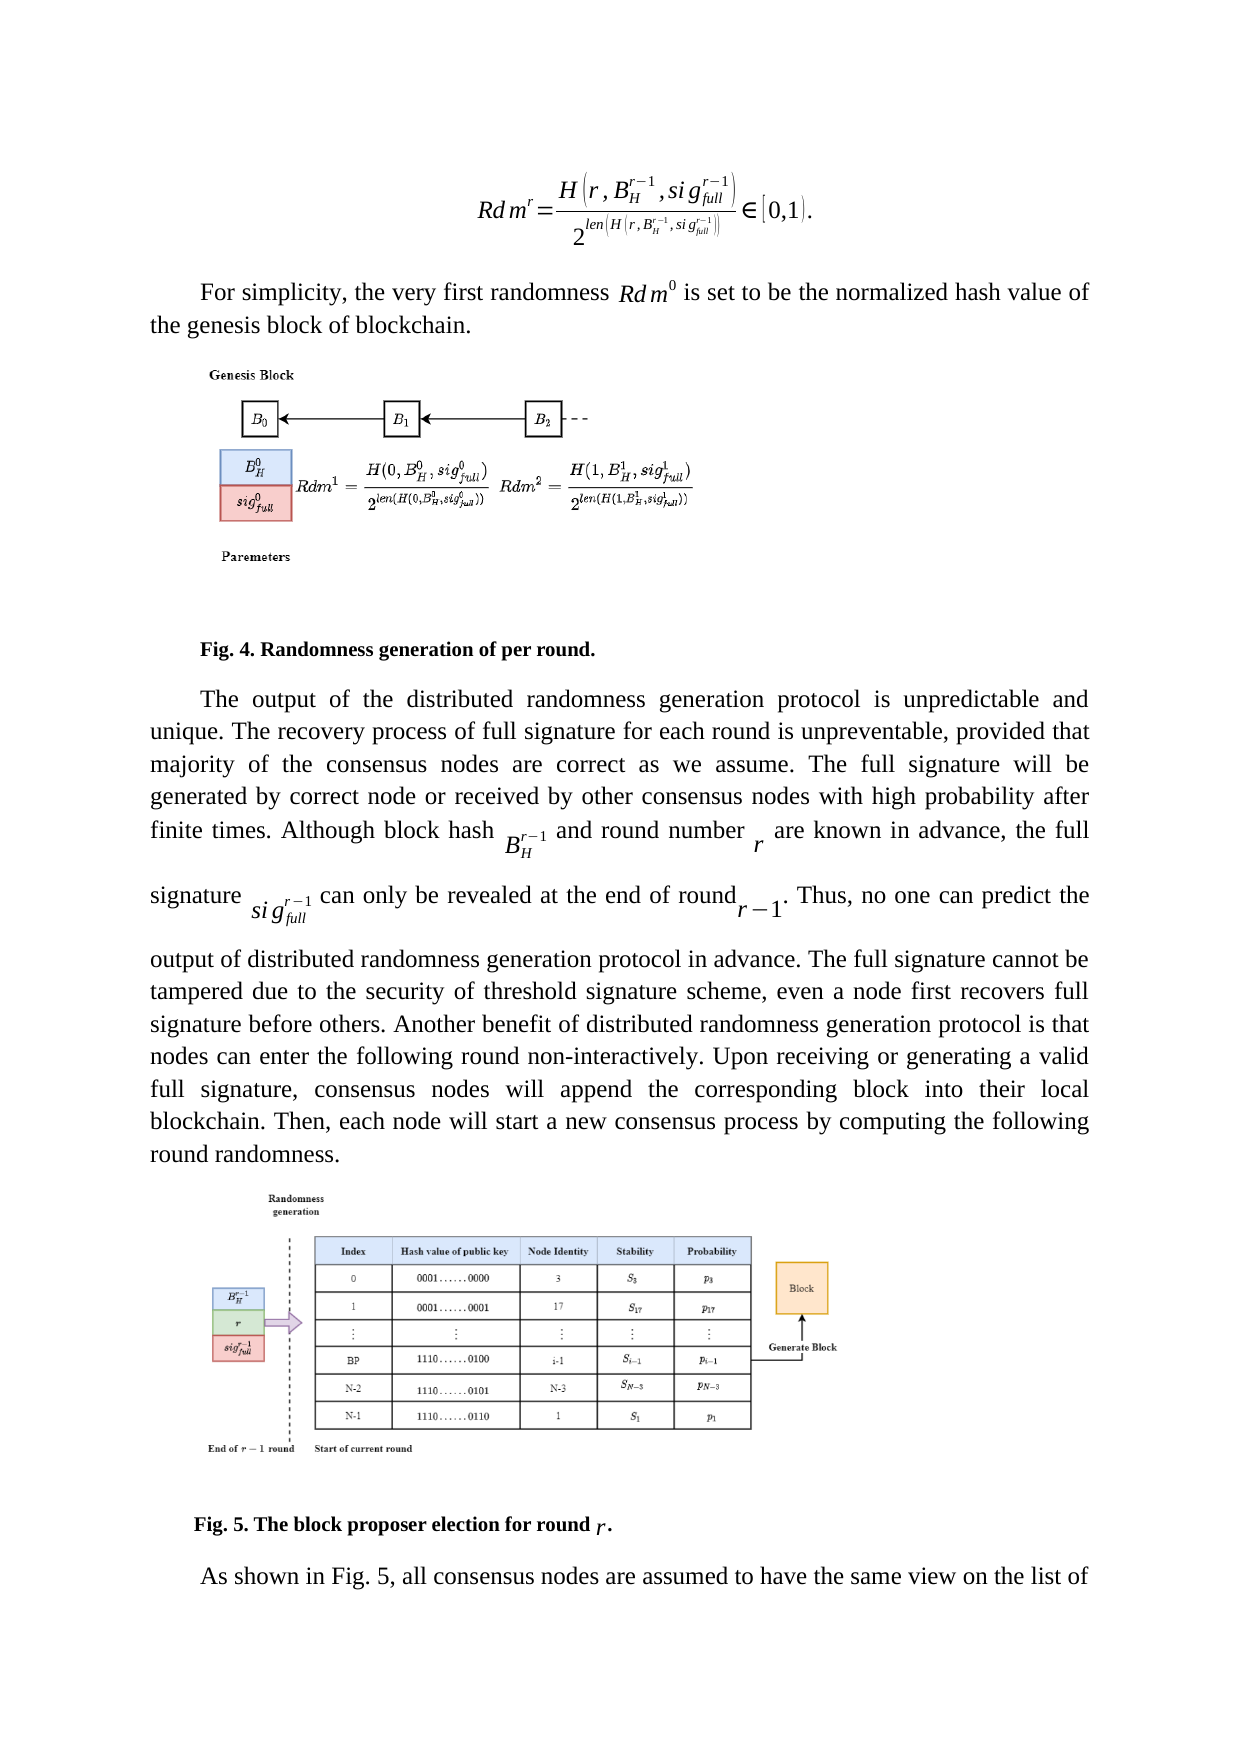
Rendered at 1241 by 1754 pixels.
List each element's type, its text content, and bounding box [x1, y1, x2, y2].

text The output of the distributed randomness generation protocol is unpredictable and unique. The recovery process of full signature for each round is unpreventable, provided that majority of the consensus nodes are correct as we assume. The full signature will be generated by correct node or received by other consensus nodes with high probability after finite times. Although block hash and round number are known in advance, the full signature can only be revealed at the end of round. Thus, no one can predict the output of distributed randomness generation protocol in advance. The full signature cannot be tampered due to the security of threshold signature scheme, even a node first recovers full signature before others. Another benefit of distributed randomness generation protocol is that nodes can enter the following round non-interactively. Upon receiving or generating a valid full signature, consensus nodes will append the corresponding block into their local blockchain. Then, each node will start a new consensus process by computing the following round randomness. [150, 682, 1090, 1169]
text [150, 1559, 1090, 1592]
picture [193, 1185, 843, 1463]
text For simplicity, the very first randomness is set to be the normalized hash value of the genesis block of blockchain. [150, 276, 1090, 341]
text Fig. 4. Randomness generation of per round. [156, 633, 1090, 666]
picture [193, 357, 755, 614]
text Fig. 5. The block proposer election for round . [150, 1511, 1090, 1543]
